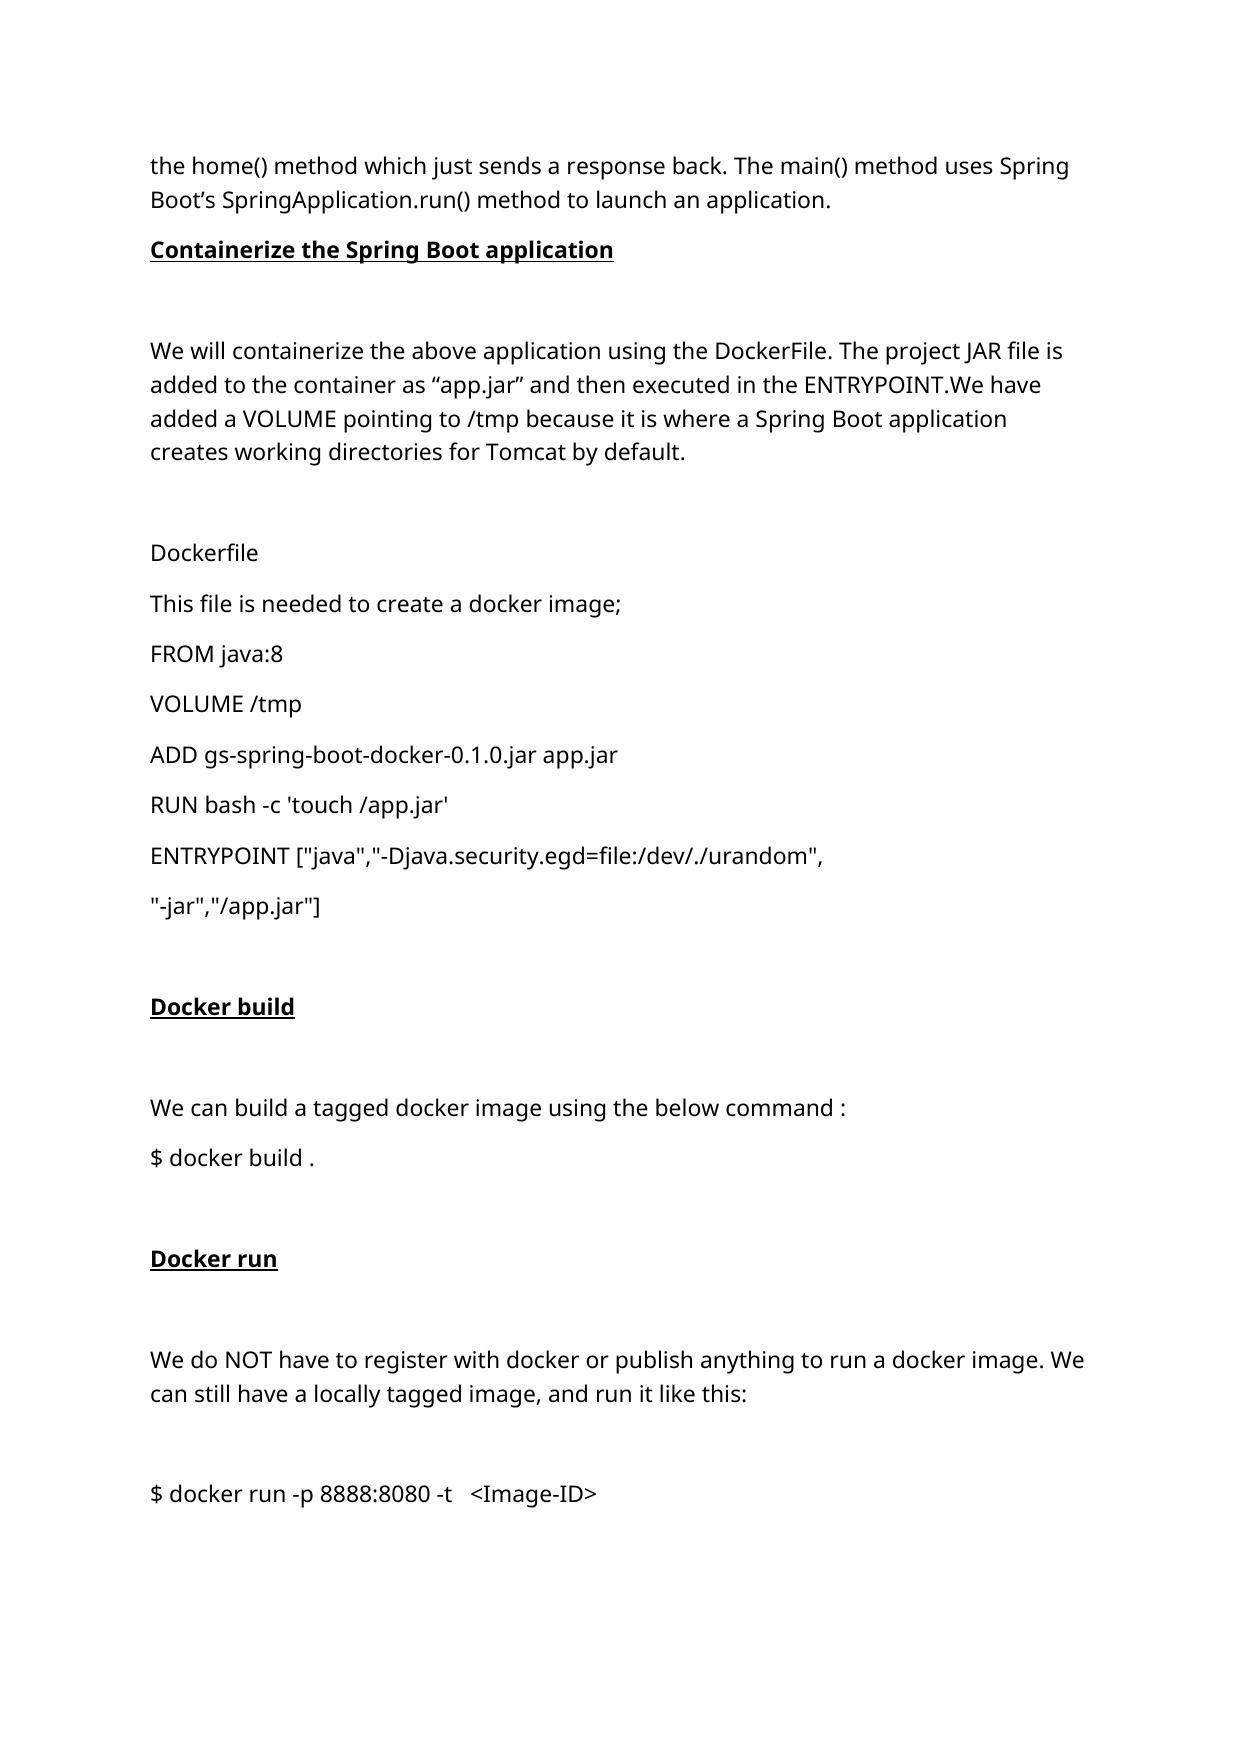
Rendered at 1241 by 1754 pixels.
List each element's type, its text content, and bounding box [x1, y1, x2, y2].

text "-jar","/app.jar"] [150, 890, 1090, 921]
text Containerize the Spring Boot application [150, 234, 1090, 265]
text RUN bash -c 'touch /app.jar' [150, 789, 1090, 820]
text $ docker build . [150, 1142, 1090, 1173]
text ENTRYPOINT ["java","-Djava.security.egd=file:/dev/./urandom", [150, 839, 1090, 871]
text Dockerfile [150, 537, 1090, 568]
text We will containerize the above application using the DockerFile. The project JAR file is added to the container as “app.jar” and then executed in the ENTRYPOINT.We have added a VOLUME pointing to /tmp because it is where a Spring Boot application creates working directories for Tomcat by default. [150, 335, 1090, 467]
text ADD gs-spring-boot-docker-0.1.0.jar app.jar [150, 739, 1090, 770]
text FROM java:8 [150, 638, 1090, 669]
text VOLUME /tmp [150, 688, 1090, 719]
text This file is needed to create a docker image; [150, 587, 1090, 619]
text $ docker run -p 8888:8080 -t <Image-ID> [150, 1478, 1090, 1509]
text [150, 150, 1090, 215]
text We can build a tagged docker image using the below command : [150, 1092, 1090, 1123]
text Docker build [150, 991, 1090, 1022]
text We do NOT have to register with docker or publish anything to run a docker image. We can still have a locally tagged image, and run it like this: [150, 1344, 1090, 1409]
text Docker run [150, 1243, 1090, 1274]
